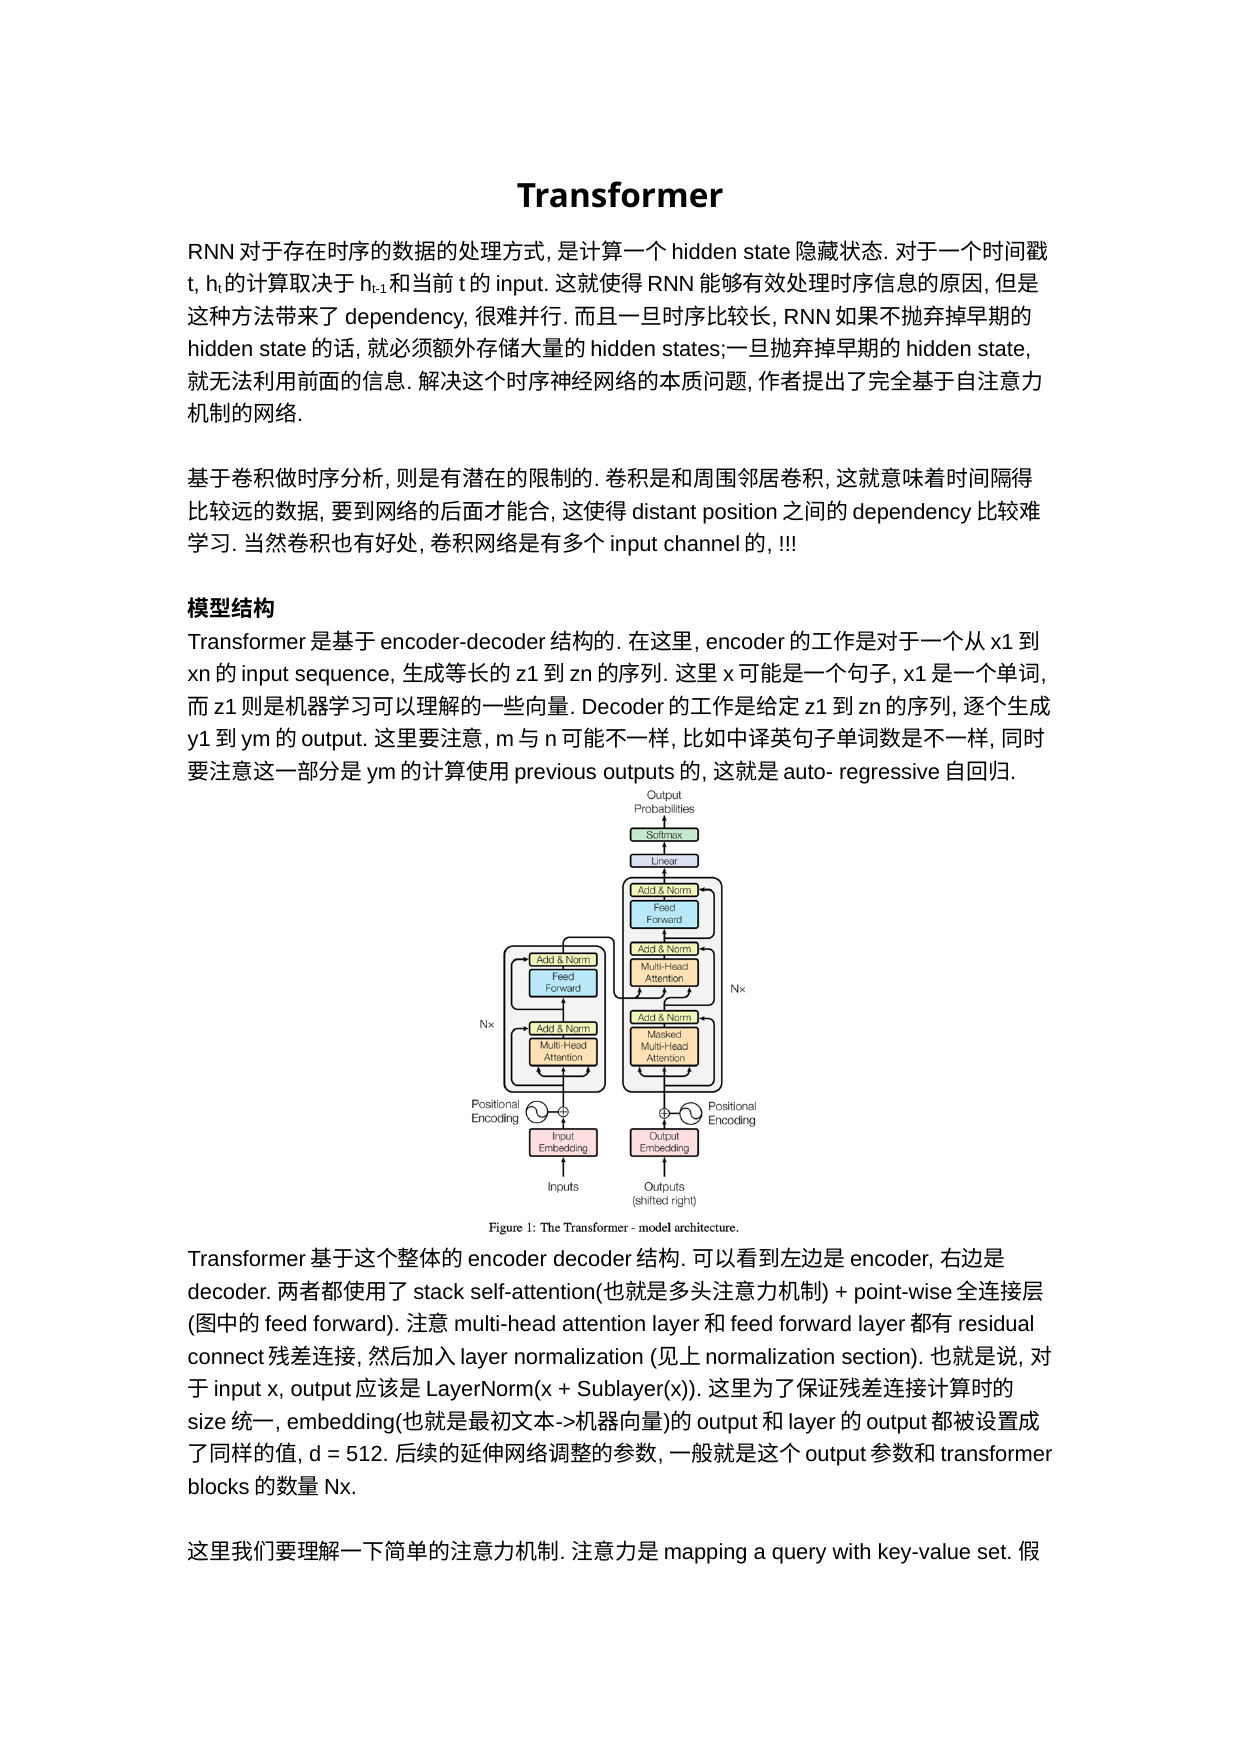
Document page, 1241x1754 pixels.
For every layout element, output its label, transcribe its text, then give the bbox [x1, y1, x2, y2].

text RNN对于存在时序的数据的处理方式, 是计算一个hidden state隐藏状态. 对于一个时间戳t, ht的计算取决于ht-1和当前t的input. 这就使得RNN能够有效处理时序信息的原因, 但是这种方法带来了dependency, 很难并行. 而且一旦时序比较长, RNN如果不抛弃掉早期的hidden state的话, 就必须额外存储大量的hidden states;一旦抛弃掉早期的hidden state, 就无法利用前面的信息. 解决这个时序神经网络的本质问题, 作者提出了完全基于自注意力机制的网络. [187, 233, 1053, 428]
text Transformer是基于encoder-decoder结构的. 在这里, encoder的工作是对于一个从x1到xn的input sequence, 生成等长的z1到zn的序列. 这里x可能是一个句子, x1是一个单词, 而z1则是机器学习可以理解的一些向量. Decoder的工作是给定z1到zn的序列, 逐个生成y1到ym的output. 这里要注意, m与n可能不一样, 比如中译英句子单词数是不一样, 同时要注意这一部分是ym的计算使用previous outputs的, 这就是auto- regressive自回归. [187, 623, 1053, 786]
title Transformer [187, 162, 1053, 227]
text Transformer基于这个整体的encoder decoder结构. 可以看到左边是encoder, 右边是decoder. 两者都使用了stack self-attention(也就是多头注意力机制) + point-wise全连接层 (图中的feed forward). 注意multi-head attention layer和feed forward layer都有residual connect残差连接, 然后加入layer normalization (见上normalization section). 也就是说, 对于input x, output应该是LayerNorm(x + Sublayer(x)). 这里为了保证残差连接计算时的 size统一, embedding(也就是最初文本->机器向量)的output和layer的output都被设置成了同样的值, d = 512. 后续的延伸网络调整的参数, 一般就是这个output参数和transformer blocks的数量Nx. [187, 1241, 1053, 1501]
picture [457, 785, 783, 1241]
text 基于卷积做时序分析, 则是有潜在的限制的. 卷积是和周围邻居卷积, 这就意味着时间隔得比较远的数据, 要到网络的后面才能合, 这使得distant position之间的dependency比较难学习. 当然卷积也有好处, 卷积网络是有多个input channel的, !!! [187, 461, 1053, 558]
text 模型结构 [187, 591, 1053, 623]
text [187, 1533, 1053, 1566]
